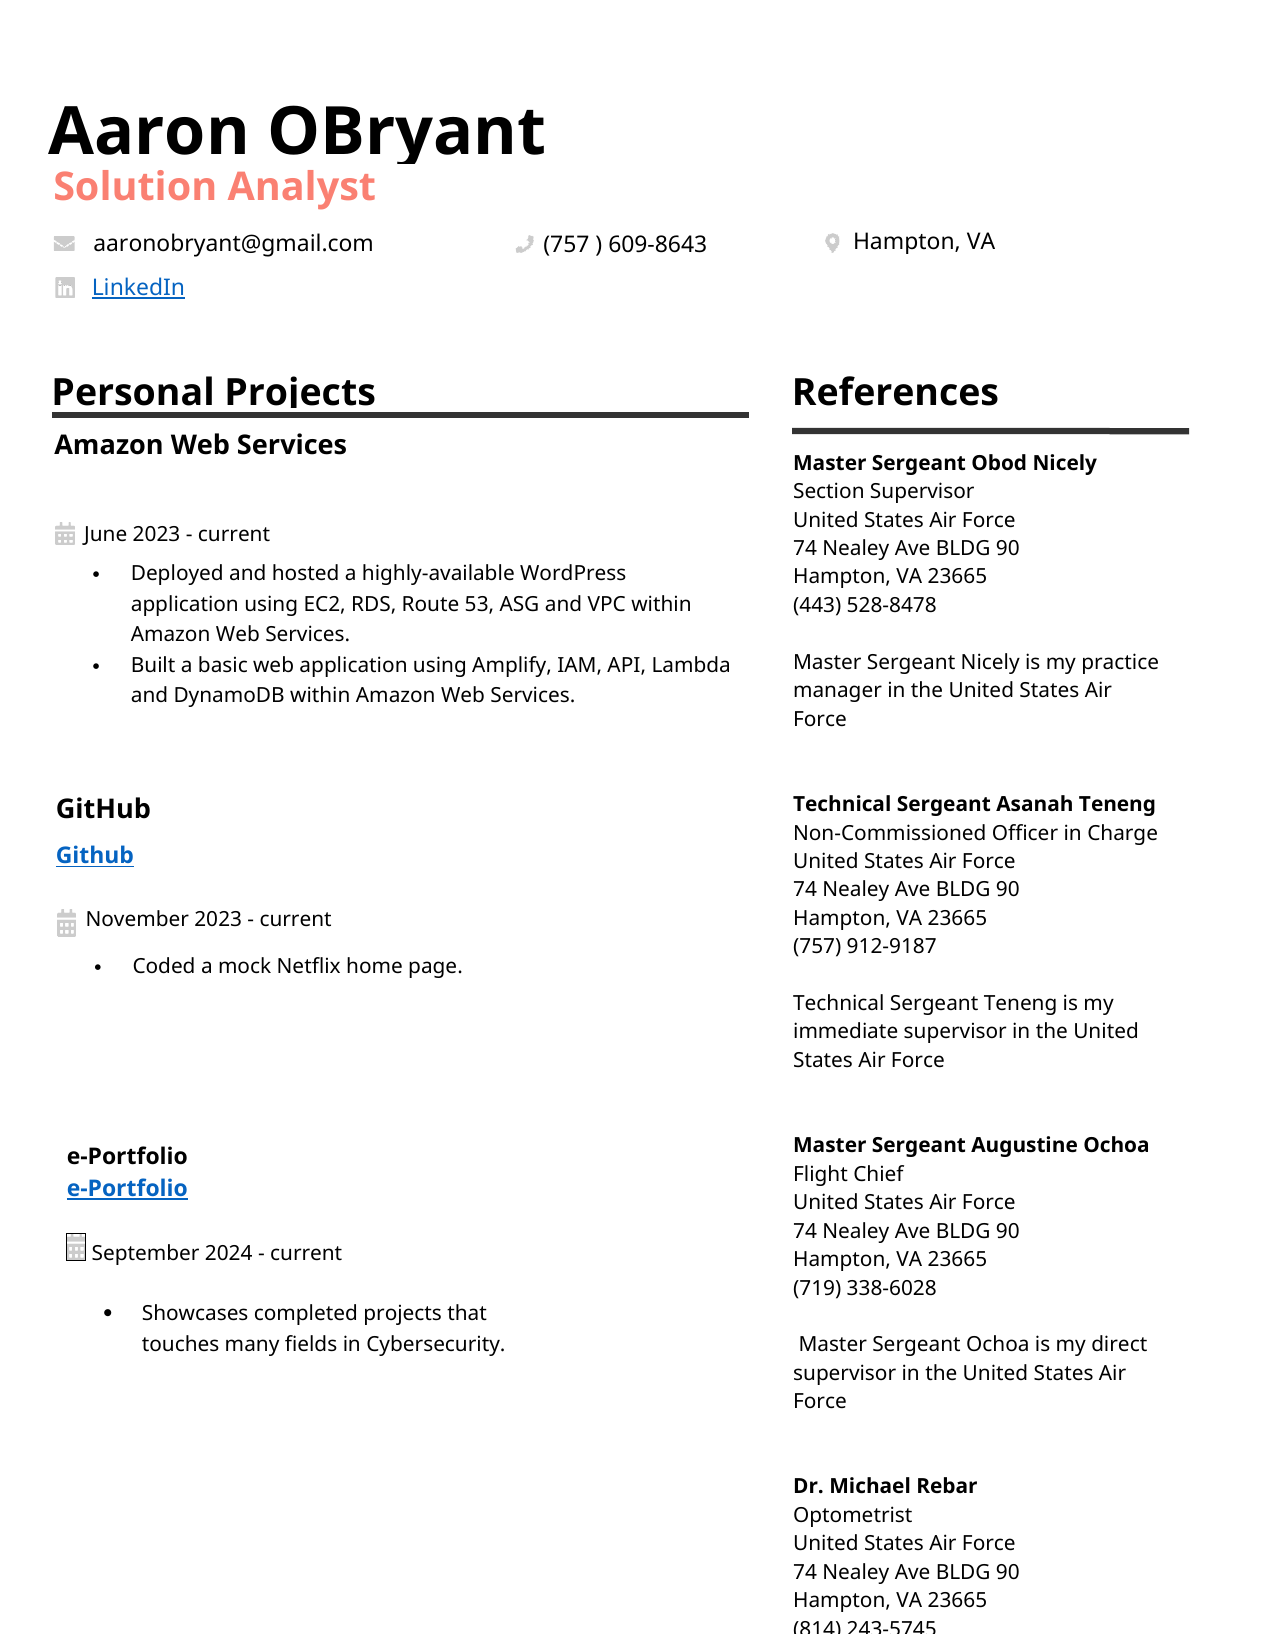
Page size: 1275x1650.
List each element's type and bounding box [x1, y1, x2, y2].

picture [67, 1234, 85, 1260]
picture [57, 909, 76, 937]
picture [55, 522, 75, 545]
picture [55, 277, 75, 298]
picture [825, 233, 840, 253]
picture [515, 235, 534, 253]
picture [53, 236, 75, 251]
